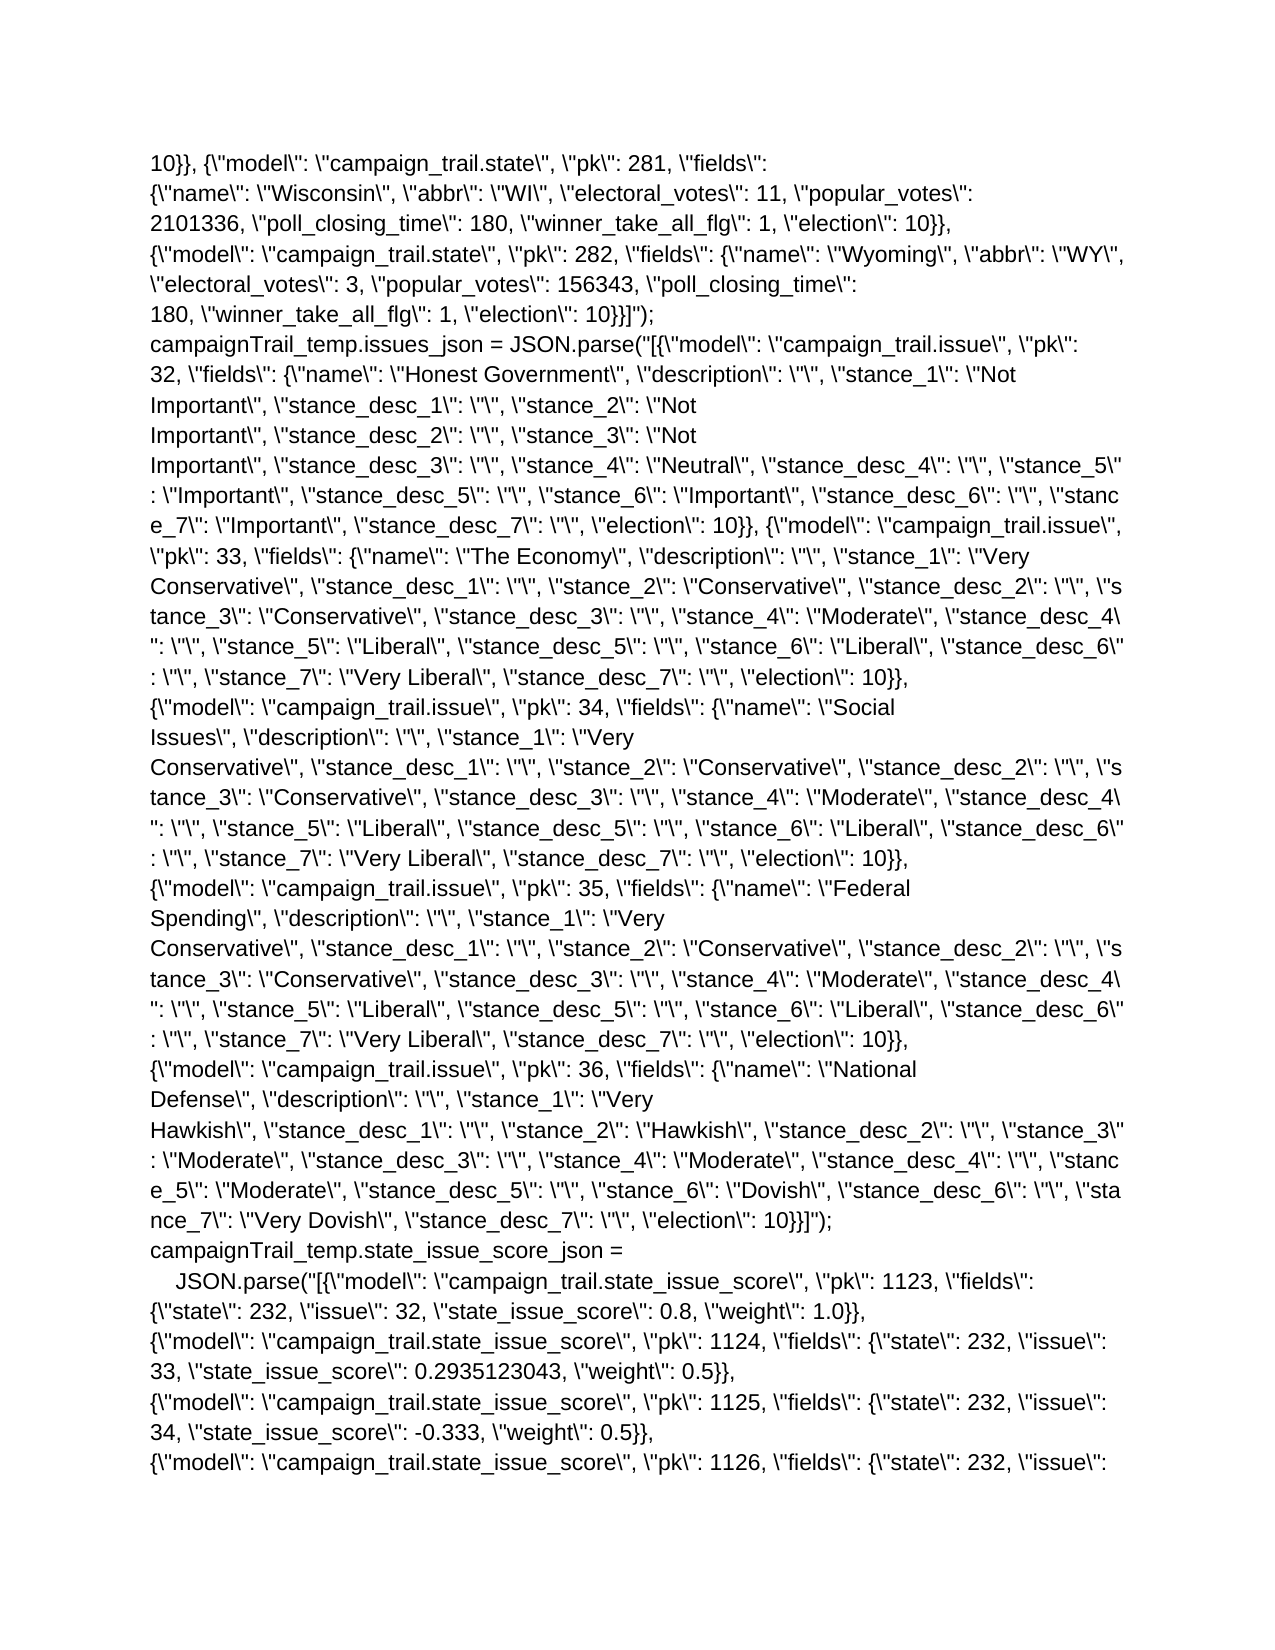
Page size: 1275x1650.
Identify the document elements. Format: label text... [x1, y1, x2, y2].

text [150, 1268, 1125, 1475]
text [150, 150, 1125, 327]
text campaignTrail_temp.state_issue_score_json = [150, 1237, 1125, 1264]
text campaignTrail_temp.issues_json = JSON.parse("[{\"model\": \"campaign_trail.issue\", \"pk\": 32, \"fields\": {\"name\": \"Honest Government\", \"description\": \"\", \"stance_1\": \"Not Important\", \"stance_desc_1\": \"\", \"stance_2\": \"Not Important\", \"stance_desc_2\": \"\", \"stance_3\": \"Not Important\", \"stance_desc_3\": \"\", \"stance_4\": \"Neutral\", \"stance_desc_4\": \"\", \"stance_5\": \"Important\", \"stance_desc_5\": \"\", \"stance_6\": \"Important\", \"stance_desc_6\": \"\", \"stance_7\": \"Important\", \"stance_desc_7\": \"\", \"election\": 10}}, {\"model\": \"campaign_trail.issue\", \"pk\": 33, \"fields\": {\"name\": \"The Economy\", \"description\": \"\", \"stance_1\": \"Very Conservative\", \"stance_desc_1\": \"\", \"stance_2\": \"Conservative\", \"stance_desc_2\": \"\", \"stance_3\": \"Conservative\", \"stance_desc_3\": \"\", \"stance_4\": \"Moderate\", \"stance_desc_4\": \"\", \"stance_5\": \"Liberal\", \"stance_desc_5\": \"\", \"stance_6\": \"Liberal\", \"stance_desc_6\": \"\", \"stance_7\": \"Very Liberal\", \"stance_desc_7\": \"\", \"election\": 10}}, {\"model\": \"campaign_trail.issue\", \"pk\": 34, \"fields\": {\"name\": \"Social Issues\", \"description\": \"\", \"stance_1\": \"Very Conservative\", \"stance_desc_1\": \"\", \"stance_2\": \"Conservative\", \"stance_desc_2\": \"\", \"stance_3\": \"Conservative\", \"stance_desc_3\": \"\", \"stance_4\": \"Moderate\", \"stance_desc_4\": \"\", \"stance_5\": \"Liberal\", \"stance_desc_5\": \"\", \"stance_6\": \"Liberal\", \"stance_desc_6\": \"\", \"stance_7\": \"Very Liberal\", \"stance_desc_7\": \"\", \"election\": 10}}, {\"model\": \"campaign_trail.issue\", \"pk\": 35, \"fields\": {\"name\": \"Federal Spending\", \"description\": \"\", \"stance_1\": \"Very Conservative\", \"stance_desc_1\": \"\", \"stance_2\": \"Conservative\", \"stance_desc_2\": \"\", \"stance_3\": \"Conservative\", \"stance_desc_3\": \"\", \"stance_4\": \"Moderate\", \"stance_desc_4\": \"\", \"stance_5\": \"Liberal\", \"stance_desc_5\": \"\", \"stance_6\": \"Liberal\", \"stance_desc_6\": \"\", \"stance_7\": \"Very Liberal\", \"stance_desc_7\": \"\", \"election\": 10}}, {\"model\": \"campaign_trail.issue\", \"pk\": 36, \"fields\": {\"name\": \"National Defense\", \"description\": \"\", \"stance_1\": \"Very Hawkish\", \"stance_desc_1\": \"\", \"stance_2\": \"Hawkish\", \"stance_desc_2\": \"\", \"stance_3\": \"Moderate\", \"stance_desc_3\": \"\", \"stance_4\": \"Moderate\", \"stance_desc_4\": \"\", \"stance_5\": \"Moderate\", \"stance_desc_5\": \"\", \"stance_6\": \"Dovish\", \"stance_desc_6\": \"\", \"stance_7\": \"Very Dovish\", \"stance_desc_7\": \"\", \"election\": 10}}]"); [150, 331, 1125, 1234]
